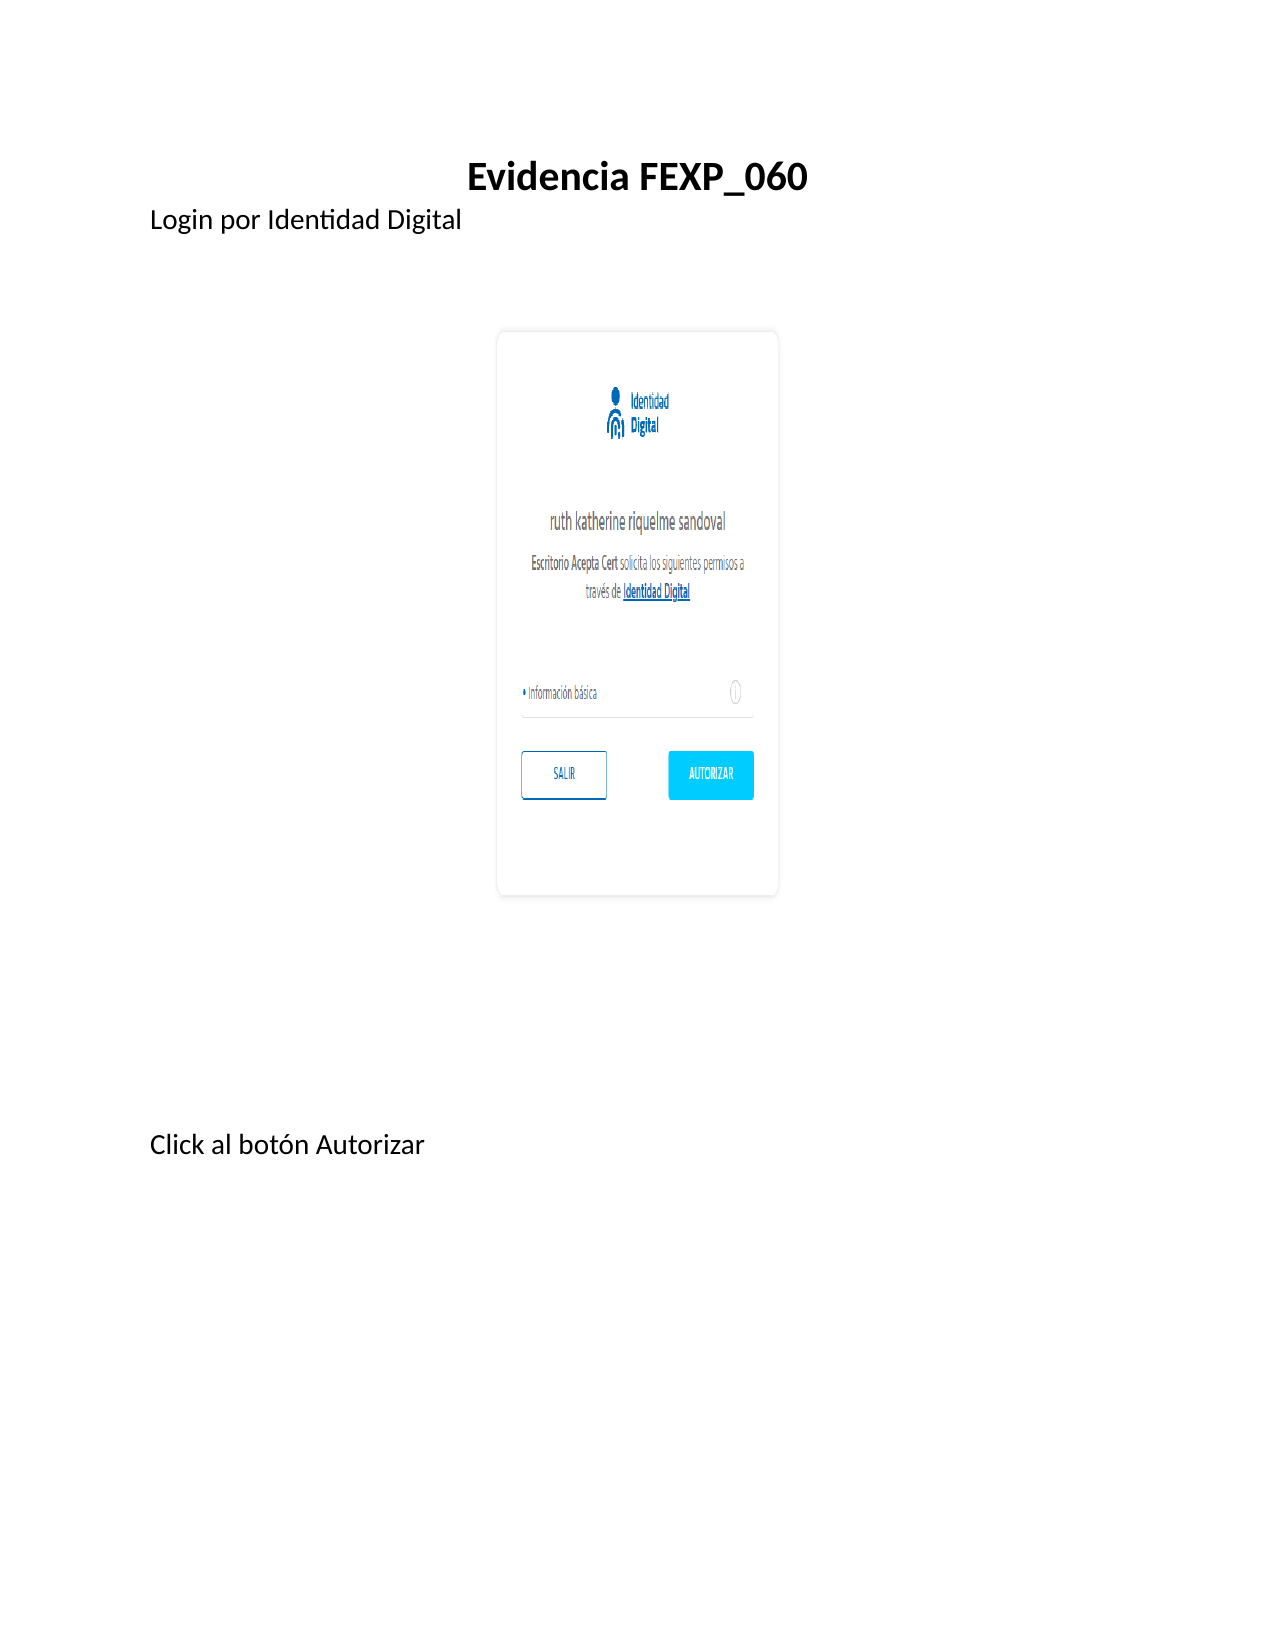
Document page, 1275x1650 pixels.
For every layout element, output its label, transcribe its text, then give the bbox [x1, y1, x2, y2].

text Login por Identidad Digital [150, 207, 1125, 246]
text Evidencia FEXP_060 [150, 150, 1125, 207]
picture [220, 314, 1055, 1148]
text Click al botón Autorizar [150, 1148, 1125, 1188]
